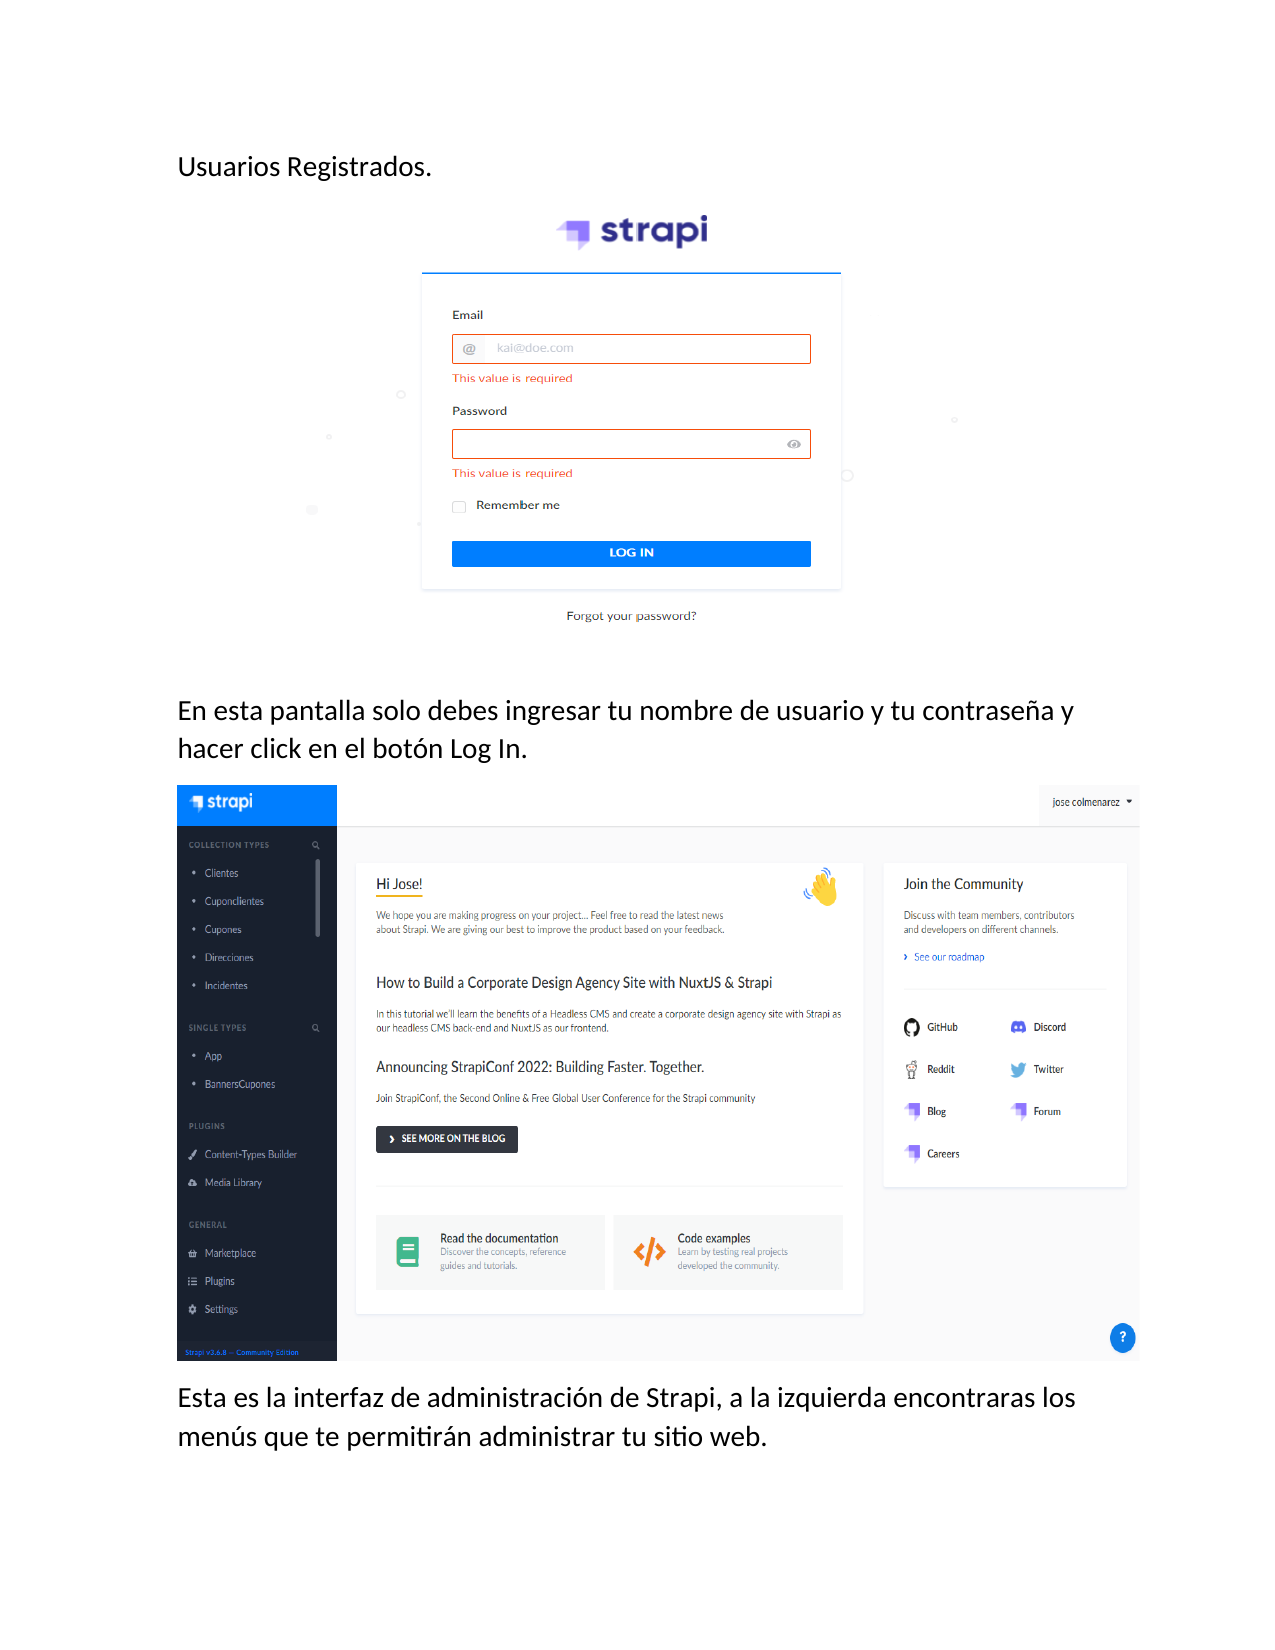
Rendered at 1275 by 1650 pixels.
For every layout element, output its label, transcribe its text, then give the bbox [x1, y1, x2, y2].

picture [177, 785, 1140, 1361]
text En esta pantalla solo debes ingresar tu nombre de usuario y tu contraseña y hacer click en el botón Log In. [177, 692, 1098, 766]
picture [177, 185, 1098, 673]
text Esta es la interfaz de administración de Strapi, a la izquierda encontraras los menús que te permitirán administrar tu sitio web. [177, 1379, 1098, 1453]
text Usuarios Registrados. [177, 148, 1098, 185]
